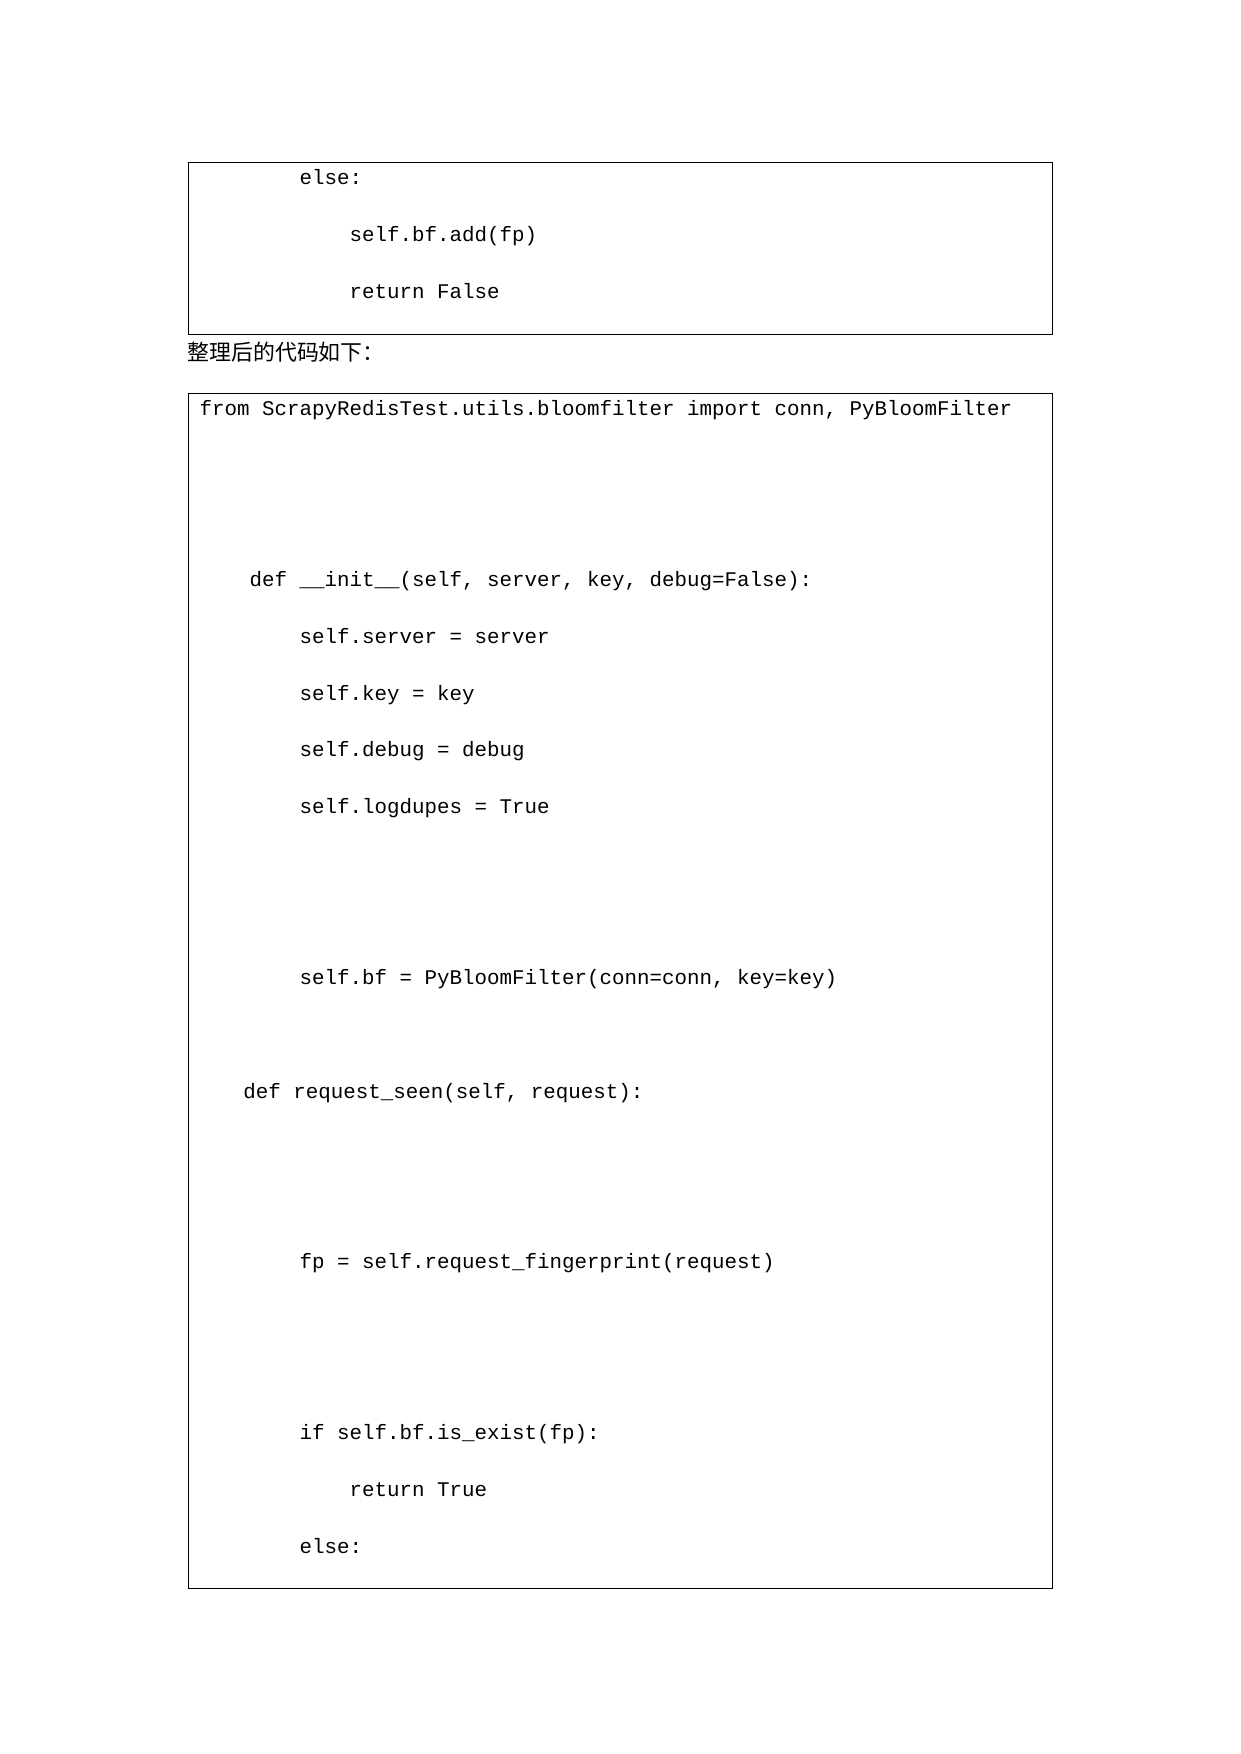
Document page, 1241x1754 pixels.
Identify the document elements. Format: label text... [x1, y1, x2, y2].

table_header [189, 163, 1052, 334]
text 整理后的代码如下： [187, 335, 1053, 367]
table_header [189, 394, 1052, 1588]
